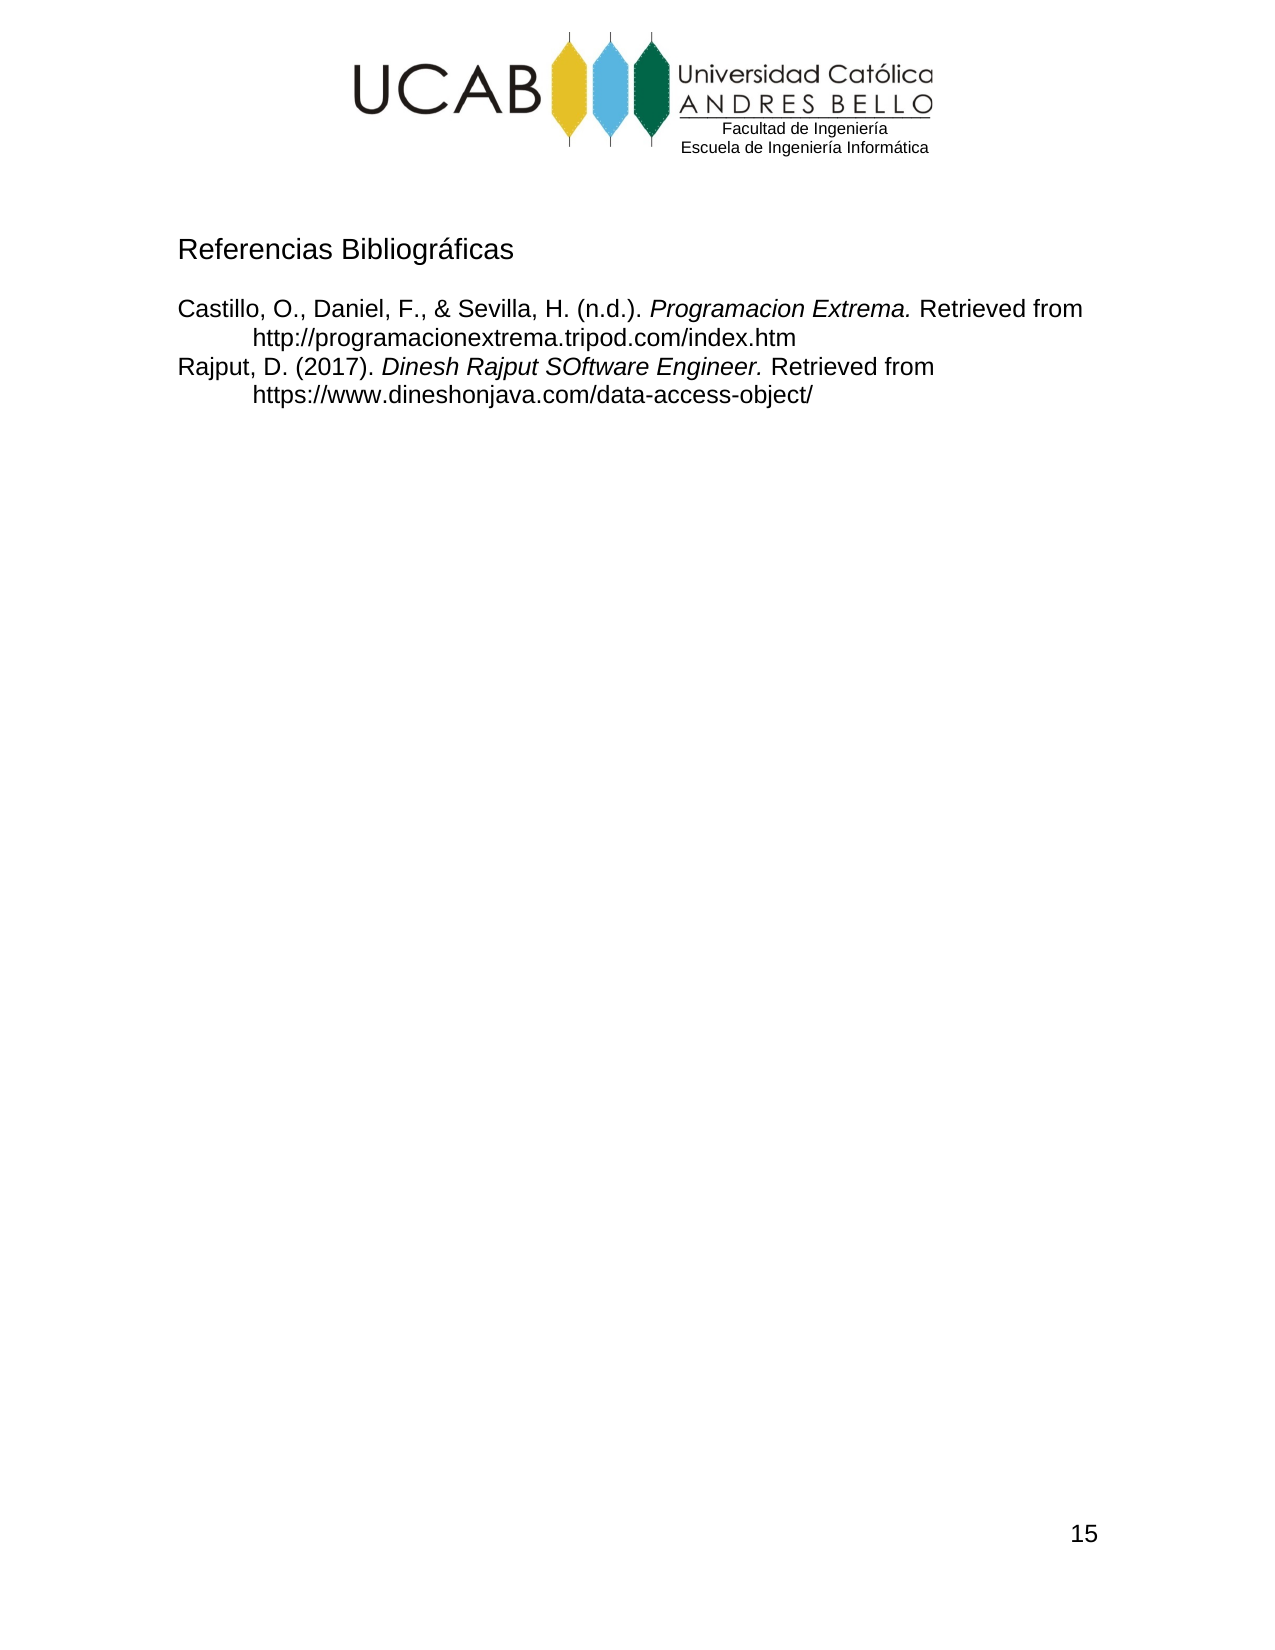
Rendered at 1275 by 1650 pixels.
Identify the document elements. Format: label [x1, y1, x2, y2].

picture [348, 32, 933, 147]
